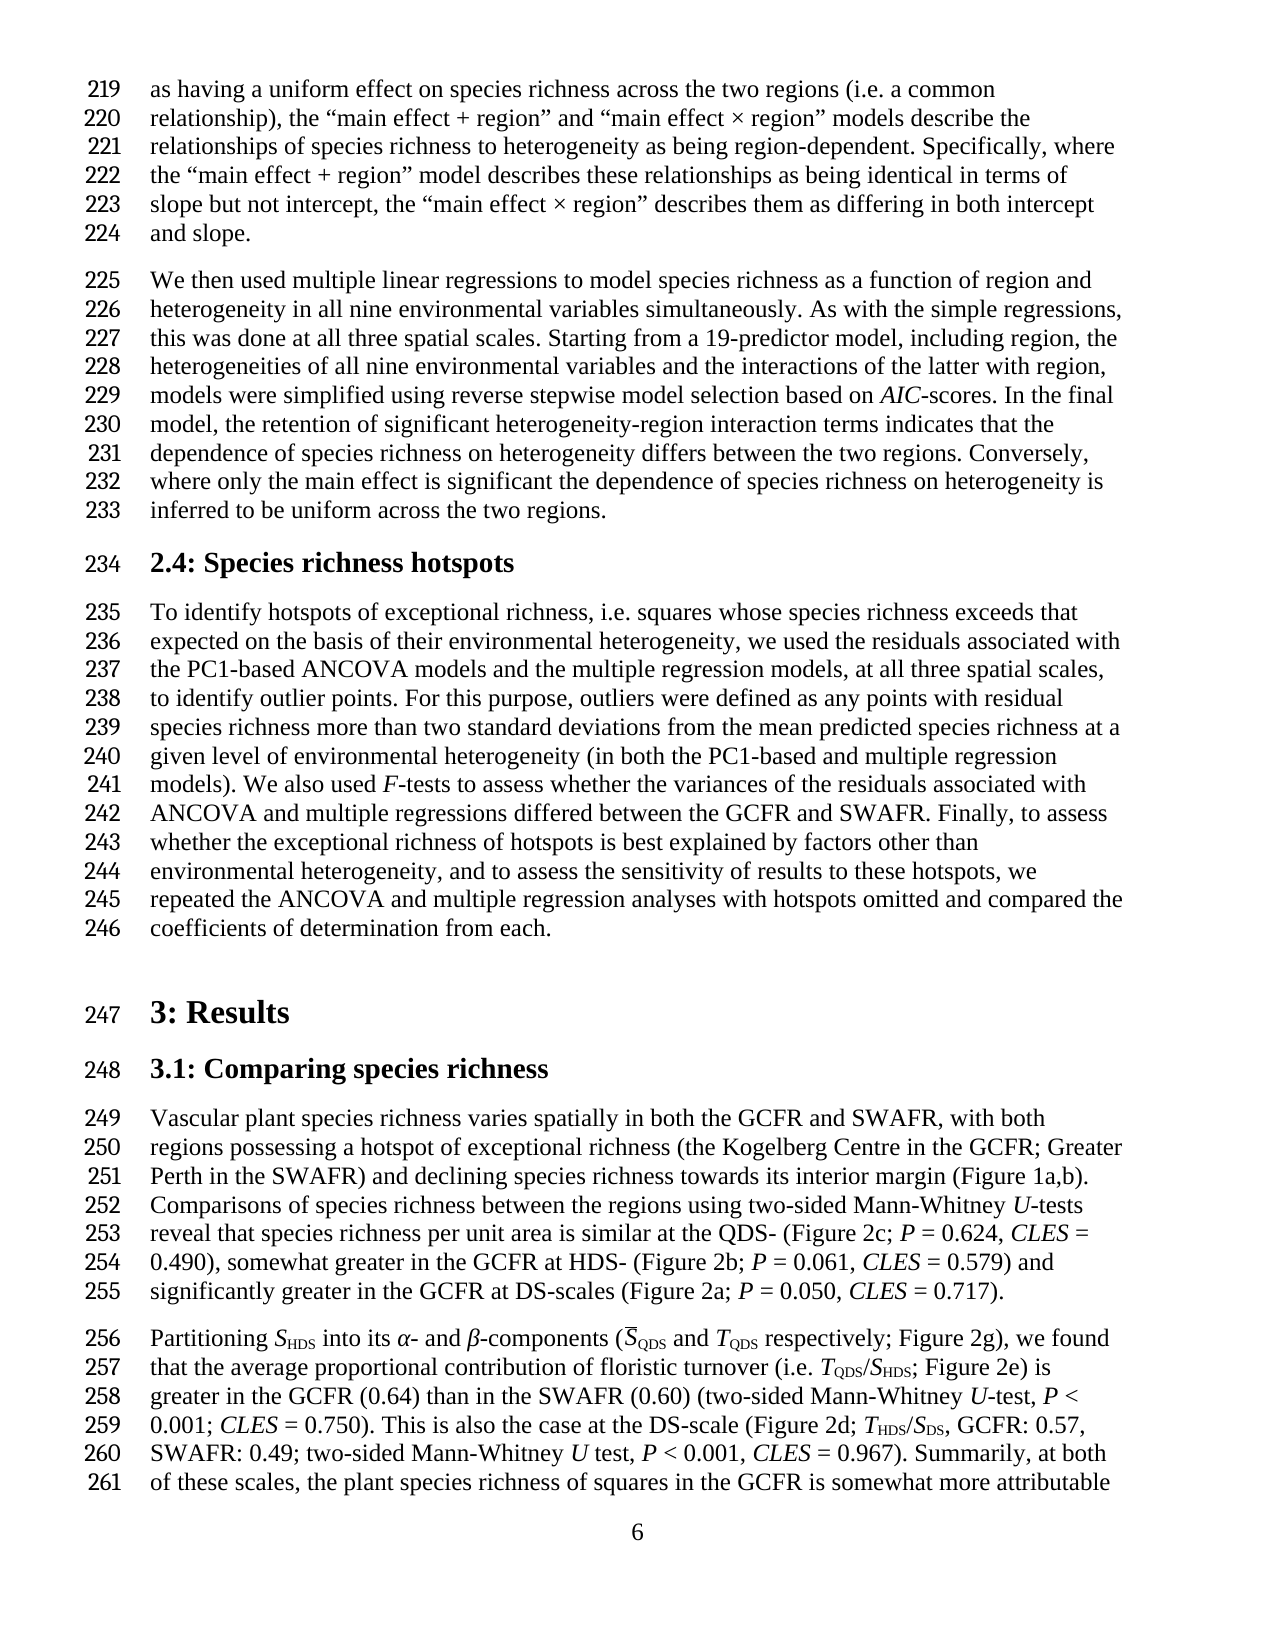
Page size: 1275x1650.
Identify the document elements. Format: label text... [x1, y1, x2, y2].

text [150, 1323, 1125, 1496]
subtitle 2.4: Species richness hotspots [150, 545, 1125, 578]
text Vascular plant species richness varies spatially in both the GCFR and SWAFR, with both regions possessing a hotspot of exceptional richness (the Kogelberg Centre in the GCFR; Greater Perth in the SWAFR) and declining species richness towards its interior margin (Figure 1a,b). Comparisons of species richness between the regions using two-sided Mann-Whitney U-tests reveal that species richness per unit area is similar at the QDS- (Figure 2c; P = 0.624, CLES = 0.490), somewhat greater in the GCFR at HDS- (Figure 2b; P = 0.061, CLES = 0.579) and significantly greater in the GCFR at DS-scales (Figure 2a; P = 0.050, CLES = 0.717). [150, 1103, 1125, 1305]
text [150, 74, 1125, 246]
subtitle 3: Results [150, 992, 1125, 1030]
subtitle 3.1: Comparing species richness [150, 1051, 1125, 1085]
text To identify hotspots of exceptional richness, i.e. squares whose species richness exceeds that expected on the basis of their environmental heterogeneity, we used the residuals associated with the PC1-based ANCOVA models and the multiple regression models, at all three spatial scales, to identify outlier points. For this purpose, outliers were defined as any points with residual species richness more than two standard deviations from the mean predicted species richness at a given level of environmental heterogeneity (in both the PC1-based and multiple regression models). We also used F-tests to assess whether the variances of the residuals associated with ANCOVA and multiple regressions differed between the GCFR and SWAFR. Finally, to assess whether the exceptional richness of hotspots is best explained by factors other than environmental heterogeneity, and to assess the sensitivity of results to these hotspots, we repeated the ANCOVA and multiple regression analyses with hotspots omitted and compared the coefficients of determination from each. [150, 597, 1125, 942]
